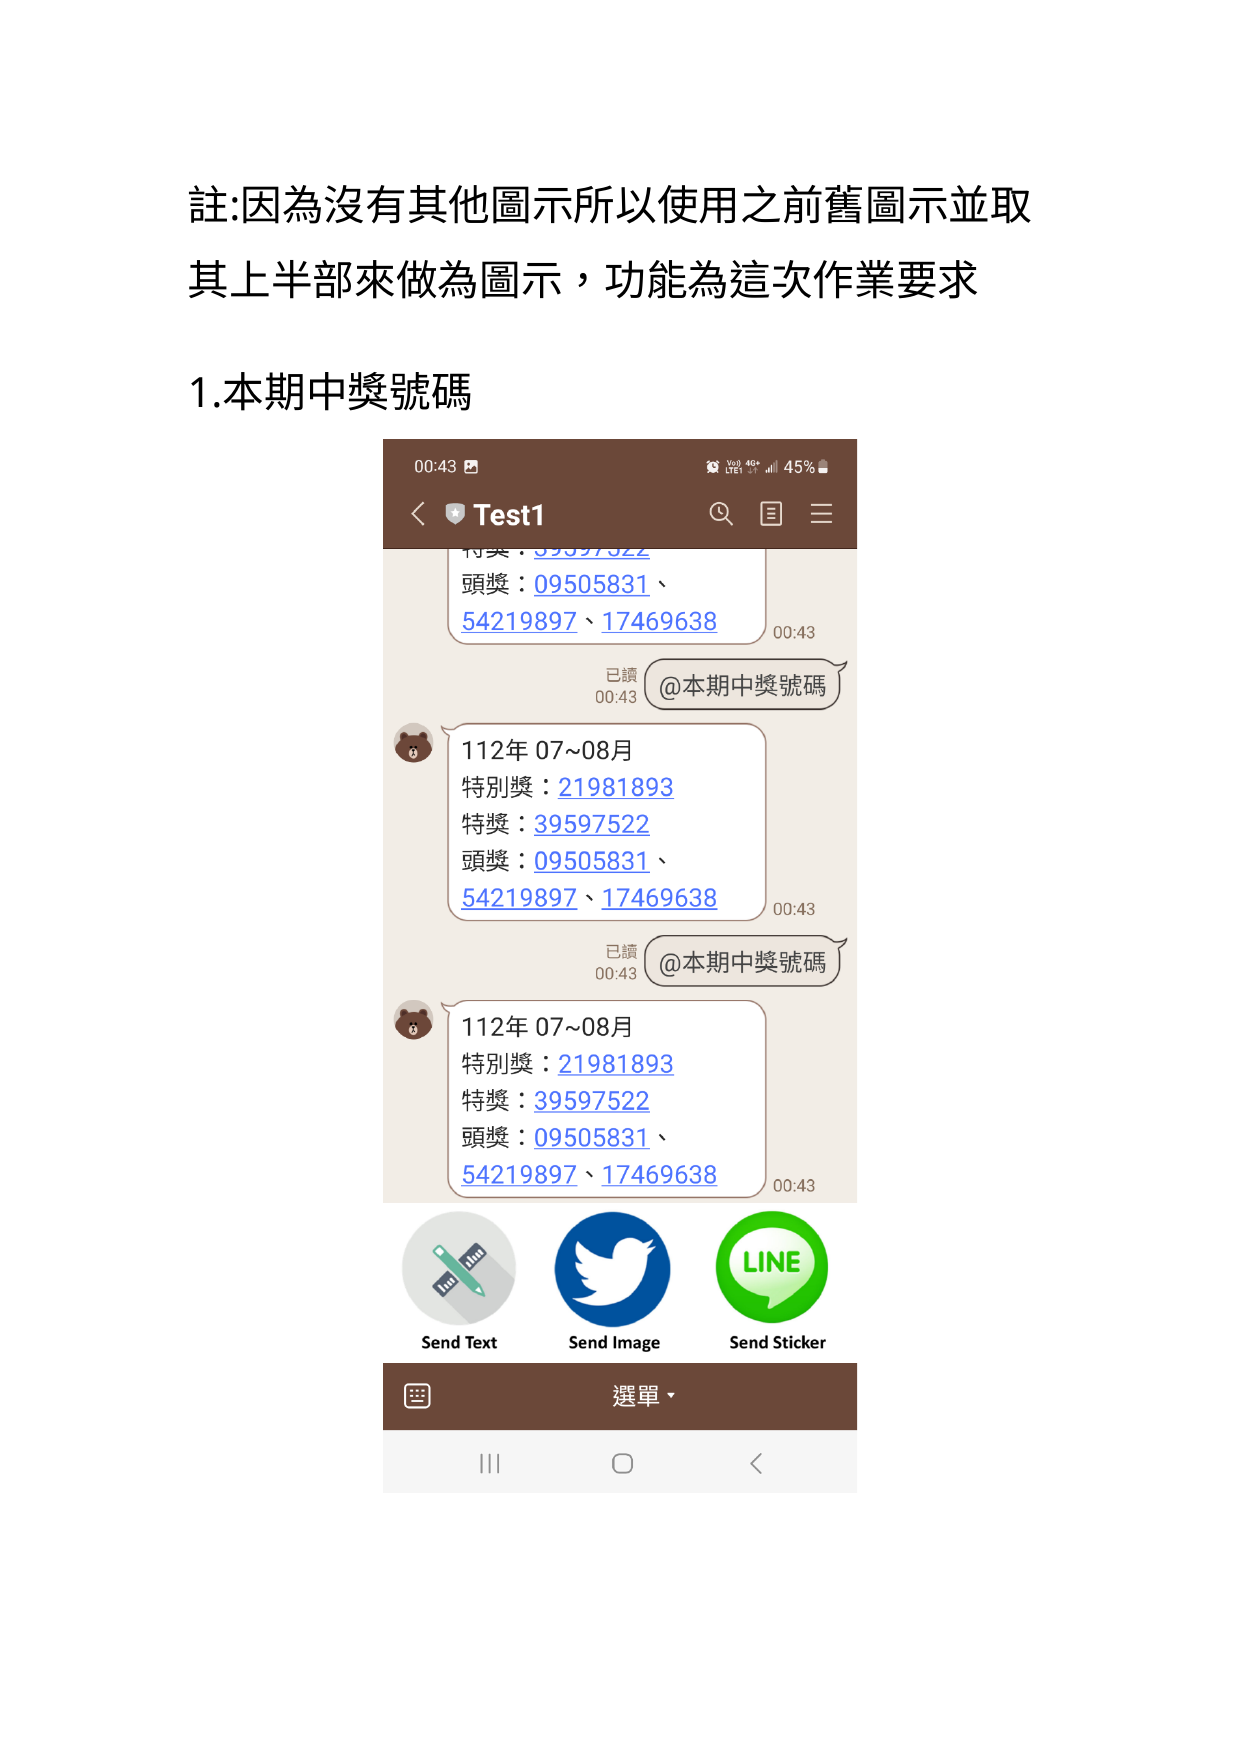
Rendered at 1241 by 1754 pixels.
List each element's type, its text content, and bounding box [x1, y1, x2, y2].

text 1.本期中獎號碼 [187, 352, 1053, 427]
picture [383, 439, 858, 1493]
text 註:因為沒有其他圖示所以使用之前舊圖示並取其上半部來做為圖示，功能為這次作業要求 [187, 164, 1053, 314]
